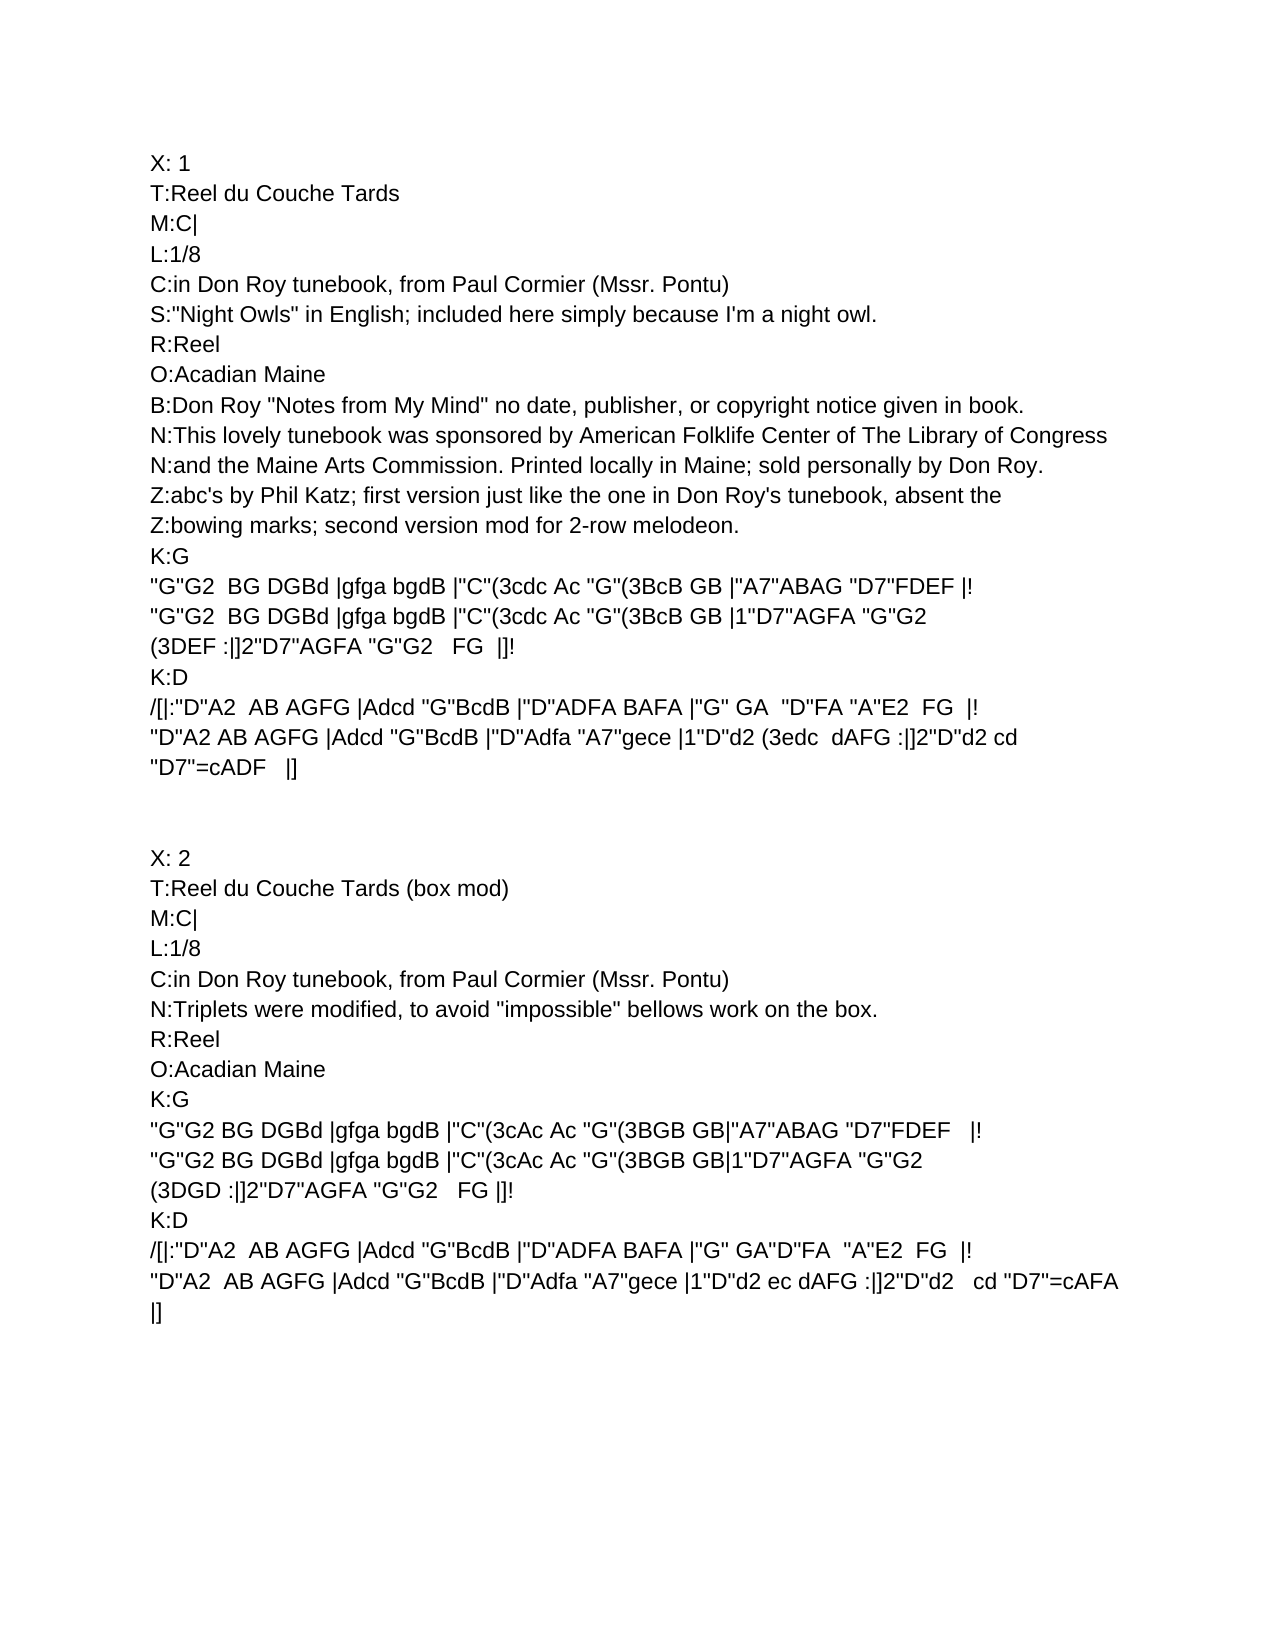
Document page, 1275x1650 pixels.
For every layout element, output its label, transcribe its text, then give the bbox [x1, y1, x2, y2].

text K:G [150, 543, 1125, 569]
text X: 1 [150, 150, 1125, 176]
text C:in Don Roy tunebook, from Paul Cormier (Mssr. Pontu) [150, 271, 1125, 297]
text R:Reel [150, 1026, 1125, 1052]
text "D"A2 AB AGFG |Adcd "G"BcdB |"D"Adfa "A7"gece |1"D"d2 (3edc dAFG :|]2"D"d2 cd "D7"=cADF |] [150, 724, 1125, 781]
text M:C| [150, 905, 1125, 932]
text "G"G2 BG DGBd |gfga bgdB |"C"(3cdc Ac "G"(3BcB GB |"A7"ABAG "D7"FDEF |! [150, 573, 1125, 599]
text T:Reel du Couche Tards [150, 180, 1125, 207]
text K:D [150, 1207, 1125, 1234]
text M:C| [150, 210, 1125, 237]
text S:"Night Owls" in English; included here simply because I'm a night owl. [150, 301, 1125, 327]
text N:This lovely tunebook was sponsored by American Folklife Center of The Library of Congress [150, 422, 1125, 448]
text R:Reel [150, 331, 1125, 358]
text N:and the Maine Arts Commission. Printed locally in Maine; sold personally by Don Roy. [150, 452, 1125, 478]
text /[|:"D"A2 AB AGFG |Adcd "G"BcdB |"D"ADFA BAFA |"G" GA"D"FA "A"E2 FG |! [150, 1237, 1125, 1264]
text T:Reel du Couche Tards (box mod) [150, 875, 1125, 901]
text Z:abc's by Phil Katz; first version just like the one in Don Roy's tunebook, absent the [150, 482, 1125, 509]
text Z:bowing marks; second version mod for 2-row melodeon. [150, 512, 1125, 539]
text "D"A2 AB AGFG |Adcd "G"BcdB |"D"Adfa "A7"gece |1"D"d2 ec dAFG :|]2"D"d2 cd "D7"=cAFA |] [150, 1268, 1125, 1324]
text L:1/8 [150, 241, 1125, 267]
text L:1/8 [150, 935, 1125, 962]
text X: 2 [150, 845, 1125, 871]
text K:D [150, 663, 1125, 690]
text O:Acadian Maine [150, 1056, 1125, 1083]
text /[|:"D"A2 AB AGFG |Adcd "G"BcdB |"D"ADFA BAFA |"G" GA "D"FA "A"E2 FG |! [150, 694, 1125, 720]
text "G"G2 BG DGBd |gfga bgdB |"C"(3cAc Ac "G"(3BGB GB|"A7"ABAG "D7"FDEF |! [150, 1117, 1125, 1143]
text C:in Don Roy tunebook, from Paul Cormier (Mssr. Pontu) [150, 966, 1125, 992]
text N:Triplets were modified, to avoid "impossible" bellows work on the box. [150, 996, 1125, 1022]
text "G"G2 BG DGBd |gfga bgdB |"C"(3cdc Ac "G"(3BcB GB |1"D7"AGFA "G"G2 (3DEF :|]2"D7"AGFA "G"G2 FG |]! [150, 603, 1125, 660]
text B:Don Roy "Notes from My Mind" no date, publisher, or copyright notice given in book. [150, 392, 1125, 418]
text K:G [150, 1086, 1125, 1113]
text "G"G2 BG DGBd |gfga bgdB |"C"(3cAc Ac "G"(3BGB GB|1"D7"AGFA "G"G2 (3DGD :|]2"D7"AGFA "G"G2 FG |]! [150, 1147, 1125, 1203]
text O:Acadian Maine [150, 361, 1125, 388]
